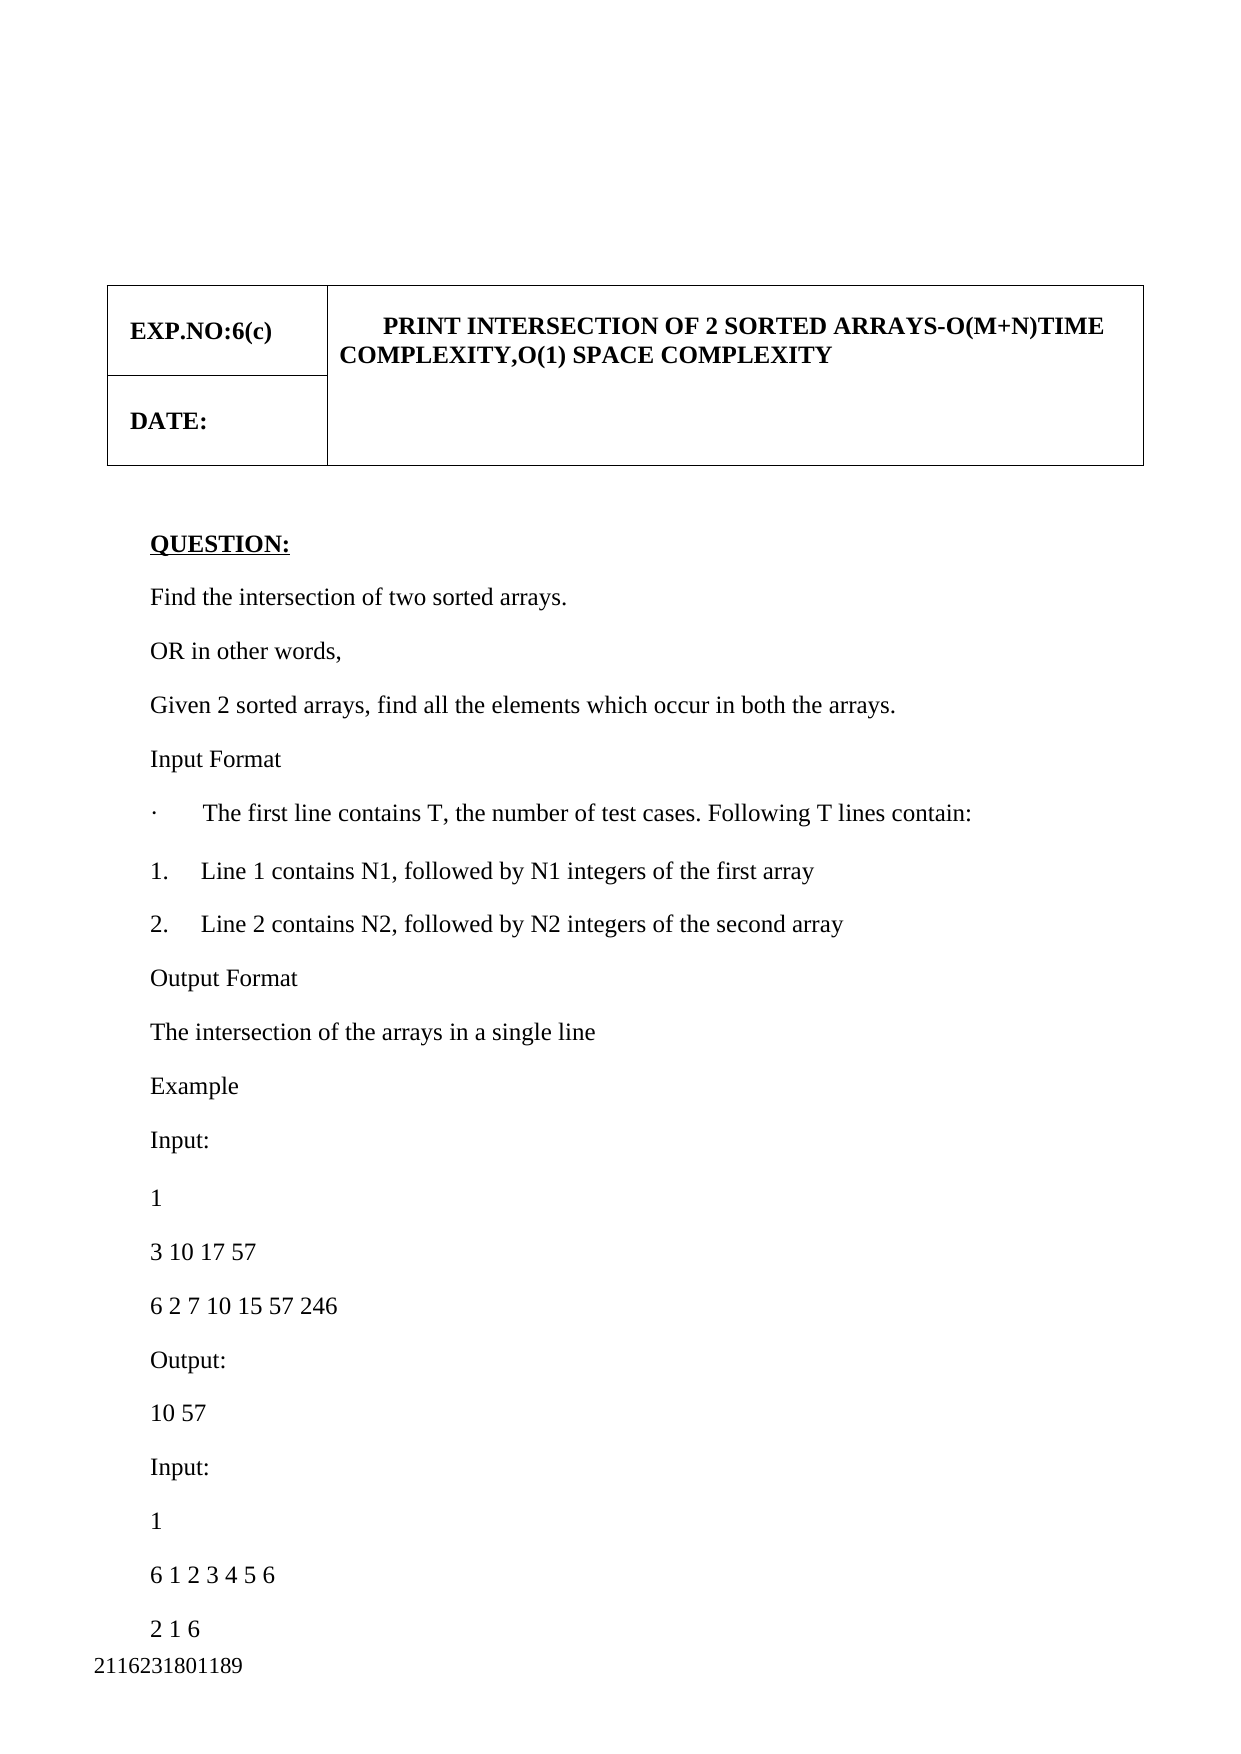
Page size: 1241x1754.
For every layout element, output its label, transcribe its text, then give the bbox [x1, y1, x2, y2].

text 2 1 6 [150, 1614, 1155, 1643]
list Line 1 contains N1, followed by N1 integers of the first array [150, 856, 1155, 884]
text Input: [150, 1125, 1155, 1154]
text 10 57 [150, 1398, 1155, 1427]
list Line 2 contains N2, followed by N2 integers of the second array Output Format [150, 909, 844, 992]
text QUESTION: [150, 529, 1155, 558]
table_header PRINT INTERSECTION OF 2 SORTED ARRAYS-O(M+N)TIME COMPLEXITY,O(1) SPACE COMPLEXITY [328, 286, 1143, 465]
text Input: [150, 1452, 1155, 1481]
text 6 2 7 10 15 57 246 [150, 1291, 1155, 1319]
text Given 2 sorted arrays, find all the elements which occur in both the arrays. Input Format [150, 690, 897, 773]
text · The first line contains T, the number of test cases. Following T lines contain: [150, 798, 1155, 827]
table_cell DATE: [108, 376, 327, 465]
text 6 1 2 3 4 5 6 [150, 1560, 1155, 1589]
text 1 [150, 1183, 1155, 1211]
text 3 10 17 57 [150, 1237, 1155, 1265]
text 1 [150, 1506, 1155, 1535]
text The intersection of the arrays in a single line Example [150, 1017, 673, 1100]
text Find the intersection of two sorted arrays. OR in other words, [150, 582, 593, 665]
table_header EXP.NO:6(c) [108, 286, 327, 375]
text Output: [150, 1345, 1155, 1373]
